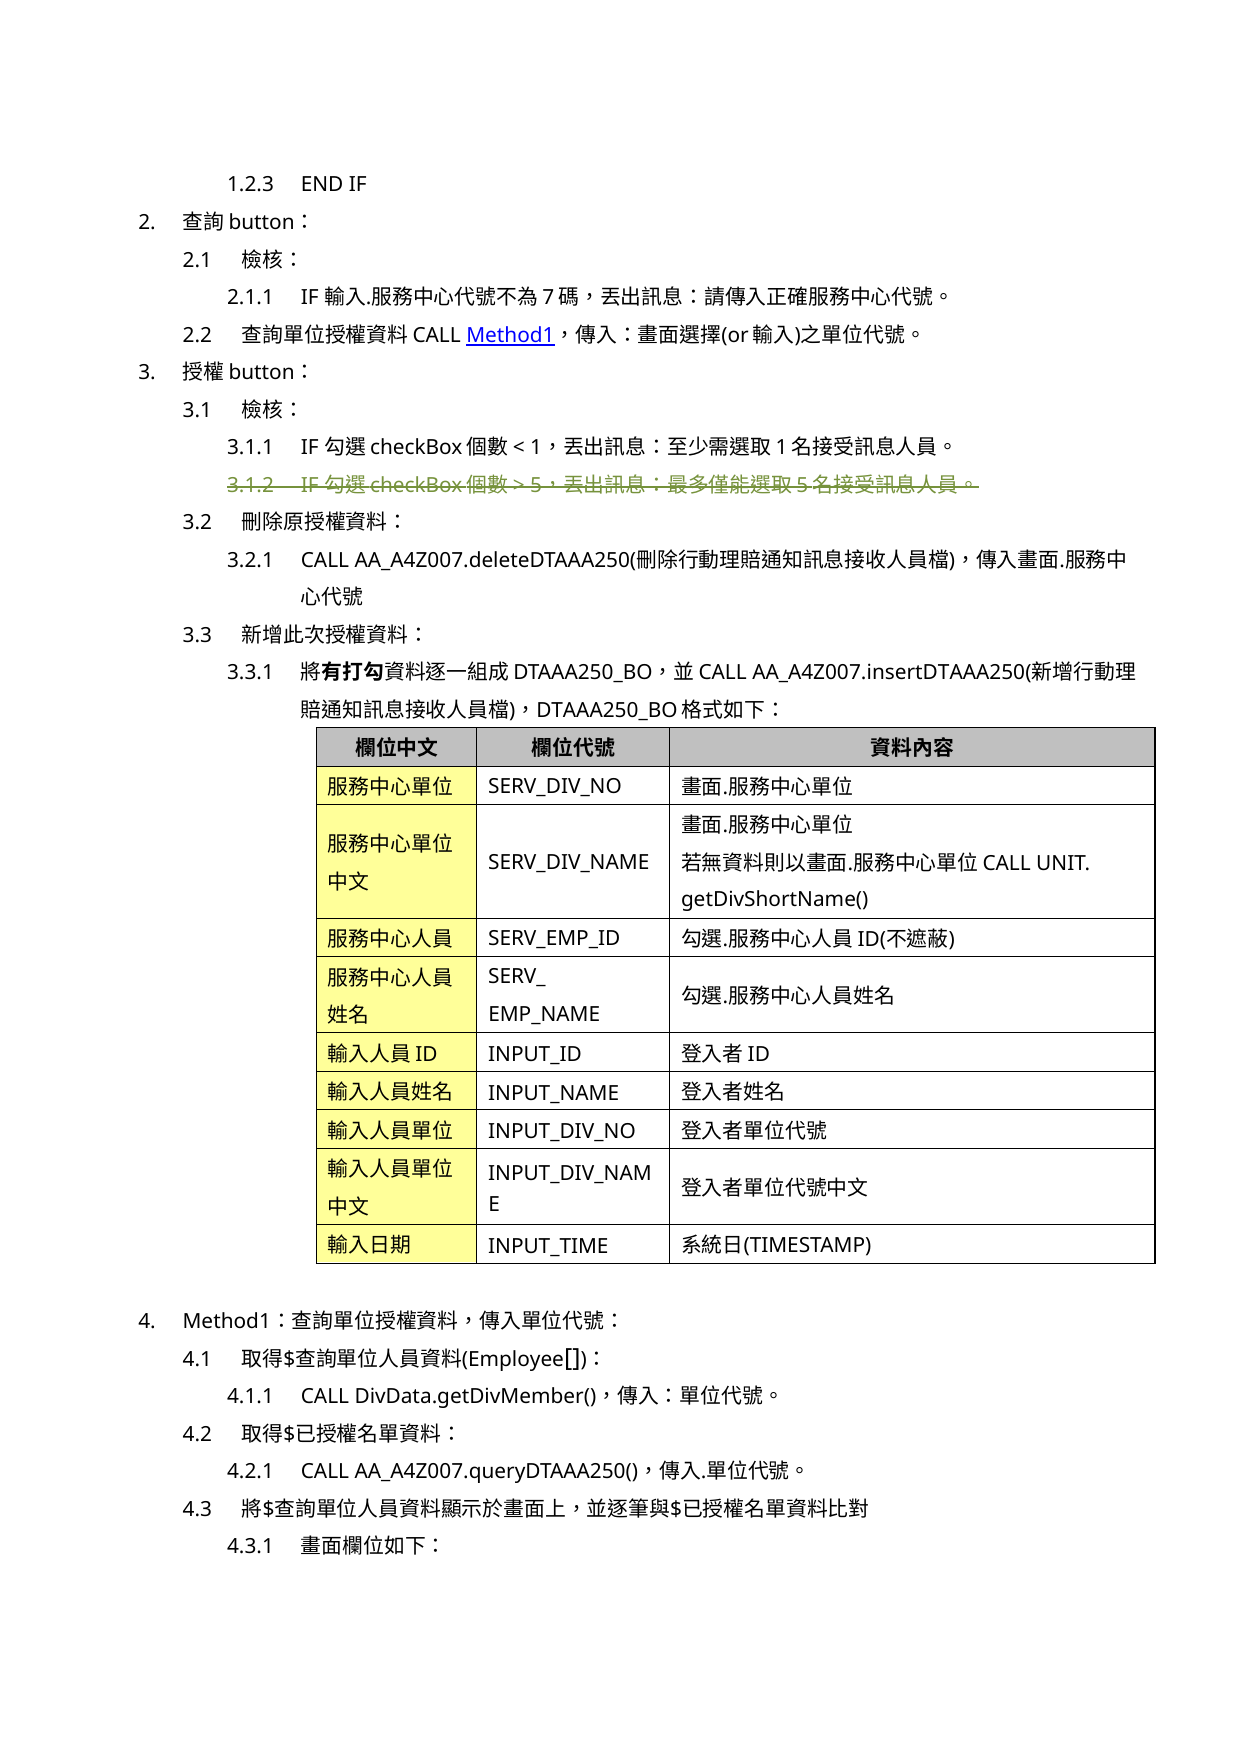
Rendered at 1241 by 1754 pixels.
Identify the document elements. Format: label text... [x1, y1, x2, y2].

table_cell SERV_DIV_NAME [477, 805, 669, 918]
table_cell INPUT_DIV_NAME [477, 1149, 669, 1224]
list CALL AA_A4Z007.queryDTAAA250()，傳入.單位代號。 [227, 1451, 1144, 1488]
table_cell 服務中心單位中文 [317, 805, 476, 918]
list END IF [227, 164, 1144, 202]
table_header 資料內容 [670, 728, 1154, 766]
list IF 勾選checkBox個數 < 1，丟出訊息：至少需選取1名接受訊息人員。 [227, 427, 1144, 464]
table_cell SERV_DIV_NO [477, 767, 669, 804]
list 將$查詢單位人員資料顯示於畫面上，並逐筆與$已授權名單資料比對 [182, 1488, 1144, 1526]
table_cell INPUT_DIV_NO [477, 1110, 669, 1148]
table_cell 服務中心人員 [317, 919, 476, 956]
table_cell 輸入人員ID [317, 1033, 476, 1071]
table_cell 勾選.服務中心人員姓名 [670, 957, 1154, 1032]
table_cell 服務中心人員姓名 [317, 957, 476, 1032]
list 刪除原授權資料： [182, 502, 1144, 539]
table_cell 登入者ID [670, 1033, 1154, 1071]
list 查詢button： [138, 202, 1144, 239]
table_cell 登入者單位代號 [670, 1110, 1154, 1148]
table_cell SERV_ EMP_NAME [477, 957, 669, 1032]
table_cell INPUT_TIME [477, 1225, 669, 1262]
list 授權button： [138, 352, 1144, 389]
table_cell 輸入人員單位中文 [317, 1149, 476, 1224]
table_cell 登入者單位代號中文 [670, 1149, 1154, 1224]
table_cell 輸入人員單位 [317, 1110, 476, 1148]
table_cell 輸入日期 [317, 1225, 476, 1262]
table_cell INPUT_NAME [477, 1072, 669, 1109]
table_header 欄位中文 [317, 728, 476, 766]
table_cell 畫面.服務中心單位 [670, 767, 1154, 804]
list 檢核： [182, 239, 1144, 277]
list CALL AA_A4Z007.deleteDTAAA250(刪除行動理賠通知訊息接收人員檔)，傳入畫面.服務中心代號 [227, 539, 1144, 614]
list 檢核： [182, 389, 1144, 427]
table_cell 系統日(TIMESTAMP) [670, 1225, 1154, 1262]
list 畫面欄位如下： [227, 1526, 1144, 1563]
list Method1：查詢單位授權資料，傳入單位代號： [138, 1301, 1144, 1338]
list CALL DivData.getDivMember()，傳入：單位代號。 [227, 1376, 1144, 1413]
table_header 欄位代號 [477, 728, 669, 766]
table_cell SERV_EMP_ID [477, 919, 669, 956]
table_cell 輸入人員姓名 [317, 1072, 476, 1109]
table_cell INPUT_ID [477, 1033, 669, 1071]
list 取得$查詢單位人員資料(Employee[])： [182, 1338, 1144, 1376]
list 新增此次授權資料： [182, 614, 1144, 652]
table_cell 勾選.服務中心人員ID(不遮蔽) [670, 919, 1154, 956]
table_cell 服務中心單位 [317, 767, 476, 804]
list IF 輸入.服務中心代號不為7碼，丟出訊息：請傳入正確服務中心代號。 [227, 277, 1144, 314]
list 將有打勾資料逐一組成DTAAA250_BO，並CALL AA_A4Z007.insertDTAAA250(新增行動理賠通知訊息接收人員檔)，DTAAA250_BO格式如下： [227, 652, 1144, 727]
list 取得$已授權名單資料： [182, 1413, 1144, 1451]
table_cell 畫面.服務中心單位 若無資料則以畫面.服務中心單位CALL UNIT. getDivShortName() [670, 805, 1154, 918]
list 查詢單位授權資料CALL Method1，傳入：畫面選擇(or輸入)之單位代號。 [182, 314, 1144, 352]
table_cell 登入者姓名 [670, 1072, 1154, 1109]
list IF 勾選checkBox個數 > 5，丟出訊息：最多僅能選取5名接受訊息人員。 [227, 464, 1144, 502]
